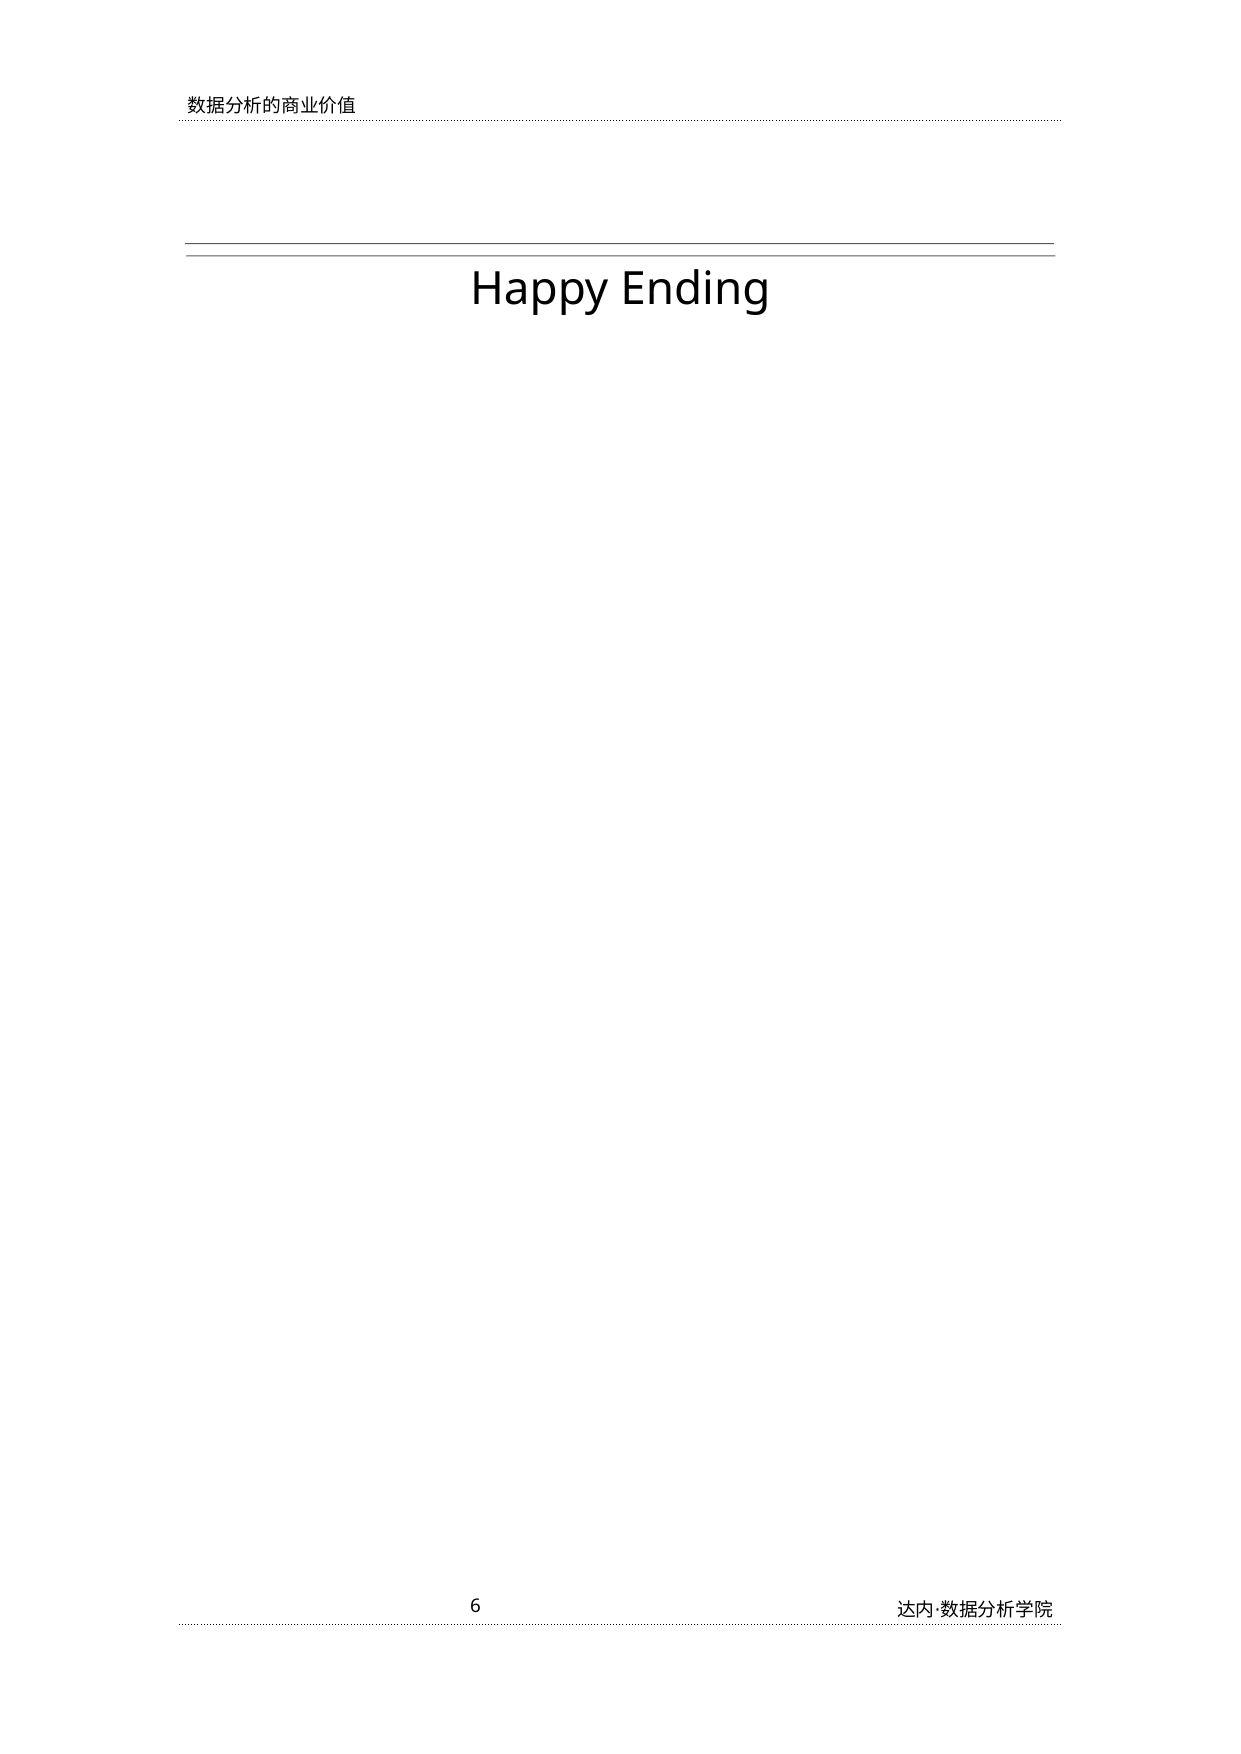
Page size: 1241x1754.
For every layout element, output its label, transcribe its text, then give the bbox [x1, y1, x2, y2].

text Happy Ending [187, 257, 1053, 319]
